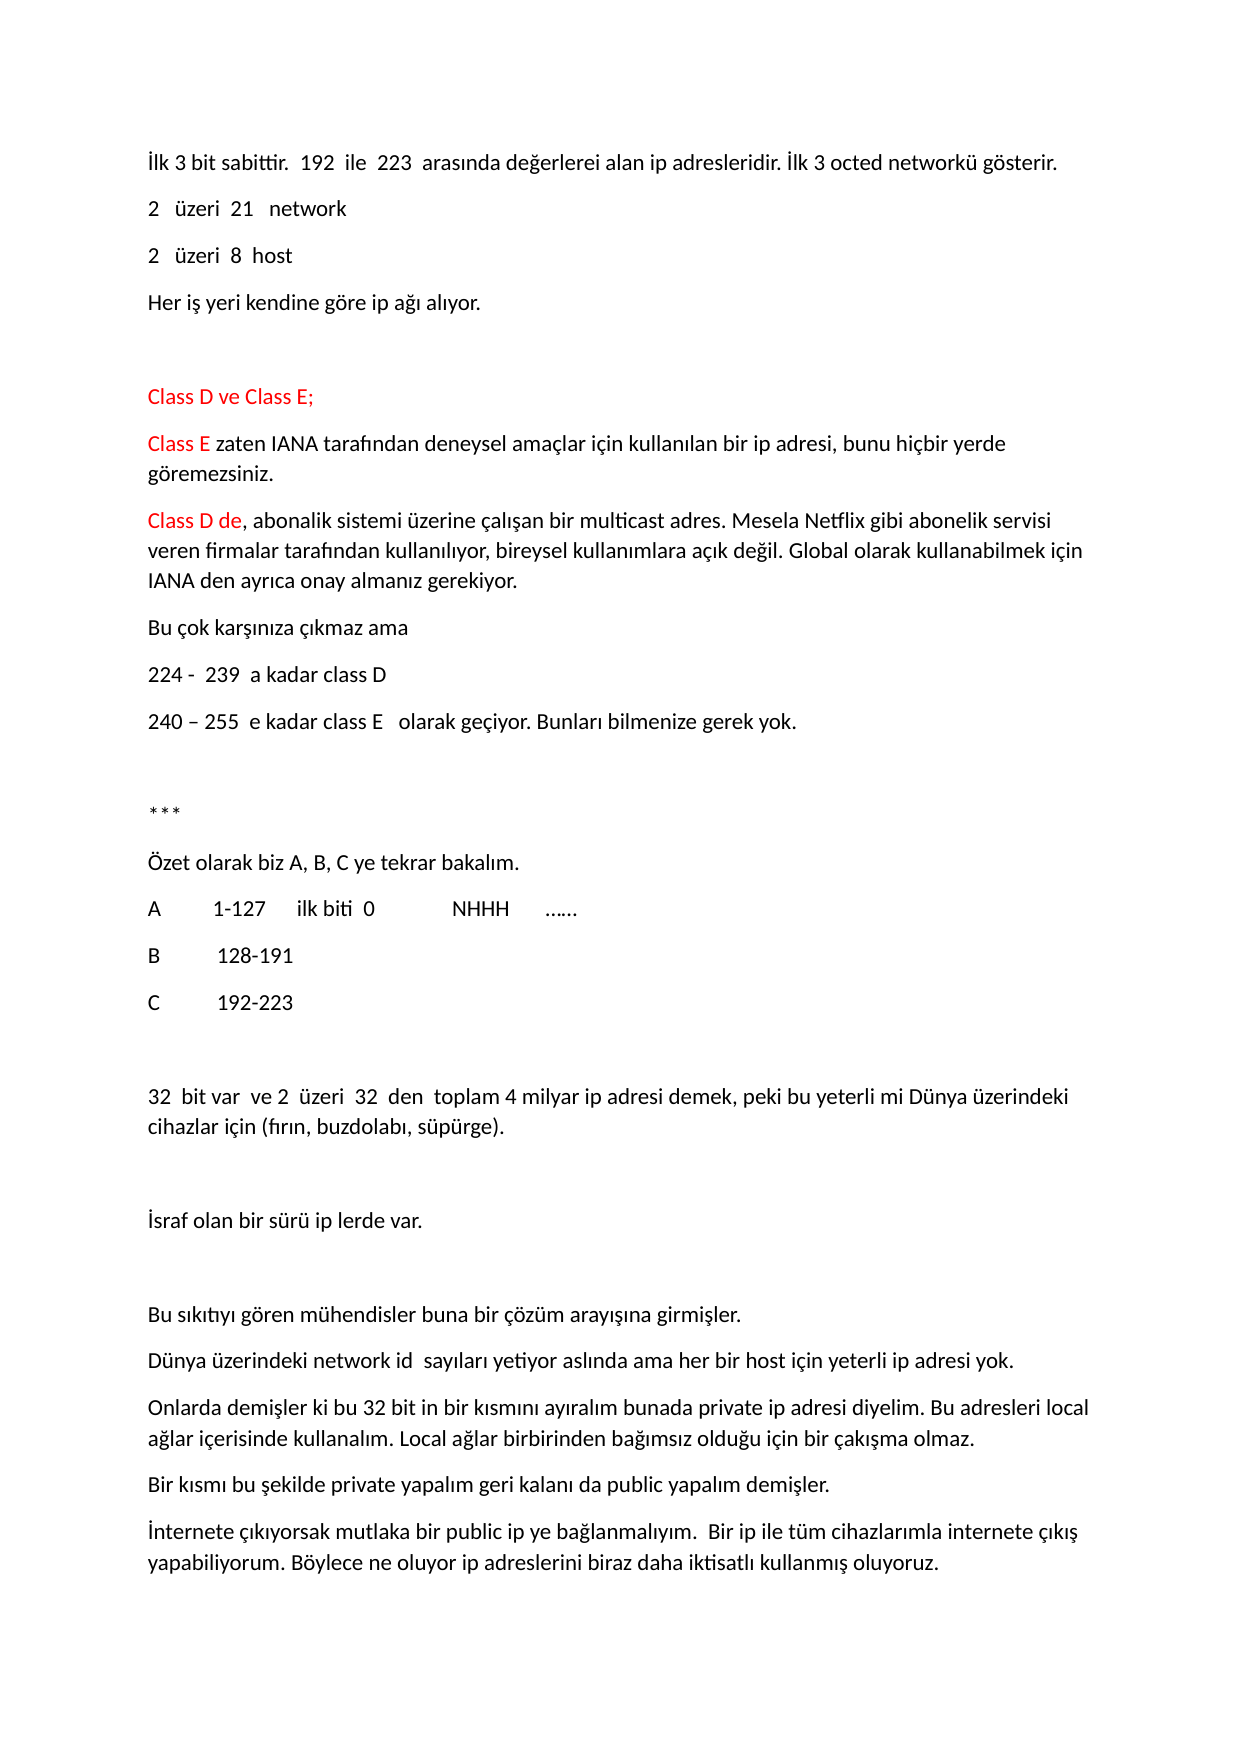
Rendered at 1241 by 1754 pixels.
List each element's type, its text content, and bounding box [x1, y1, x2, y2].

text İlk 3 bit sabittir. 192 ile 223 arasında değerlerei alan ip adresleridir. İlk 3 octed networkü gösterir. [148, 148, 1093, 176]
text Her iş yeri kendine göre ip ağı alıyor. [148, 288, 1093, 316]
text Özet olarak biz A, B, C ye tekrar bakalım. [148, 848, 1093, 876]
text C 192-223 [148, 988, 1093, 1016]
text A 1-127 ilk biti 0 NHHH …… [148, 894, 1093, 922]
text *** [148, 801, 1093, 829]
text Bu çok karşınıza çıkmaz ama [148, 613, 1093, 641]
text 240 – 255 e kadar class E olarak geçiyor. Bunları bilmenize gerek yok. [148, 707, 1093, 735]
text Onlarda demişler ki bu 32 bit in bir kısmını ayıralım bunada private ip adresi diyelim. Bu adresleri local ağlar içerisinde kullanalım. Local ağlar birbirinden bağımsız olduğu için bir çakışma olmaz. [148, 1393, 1093, 1452]
text İsraf olan bir sürü ip lerde var. [148, 1206, 1093, 1234]
text 2 üzeri 8 host [148, 241, 1093, 269]
text İnternete çıkıyorsak mutlaka bir public ip ye bağlanmalıyım. Bir ip ile tüm cihazlarımla internete çıkış yapabiliyorum. Böylece ne oluyor ip adreslerini biraz daha iktisatlı kullanmış oluyoruz. [148, 1517, 1093, 1576]
text 32 bit var ve 2 üzeri 32 den toplam 4 milyar ip adresi demek, peki bu yeterli mi Dünya üzerindeki cihazlar için (fırın, buzdolabı, süpürge). [148, 1082, 1093, 1140]
text 224 - 239 a kadar class D [148, 660, 1093, 688]
text Class D ve Class E; [148, 382, 1093, 410]
text Bu sıkıtıyı gören mühendisler buna bir çözüm arayışına girmişler. [148, 1300, 1093, 1328]
text Dünya üzerindeki network id sayıları yetiyor aslında ama her bir host için yeterli ip adresi yok. [148, 1347, 1093, 1374]
text 2 üzeri 21 network [148, 194, 1093, 222]
text B 128-191 [148, 941, 1093, 969]
text Bir kısmı bu şekilde private yapalım geri kalanı da public yapalım demişler. [148, 1471, 1093, 1498]
text Class E zaten IANA tarafından deneysel amaçlar için kullanılan bir ip adresi, bunu hiçbir yerde göremezsiniz. [148, 429, 1093, 487]
text Class D de, abonalik sistemi üzerine çalışan bir multicast adres. Mesela Netflix gibi abonelik servisi veren firmalar tarafından kullanılıyor, bireysel kullanımlara açık değil. Global olarak kullanabilmek için IANA den ayrıca onay almanız gerekiyor. [148, 506, 1093, 594]
